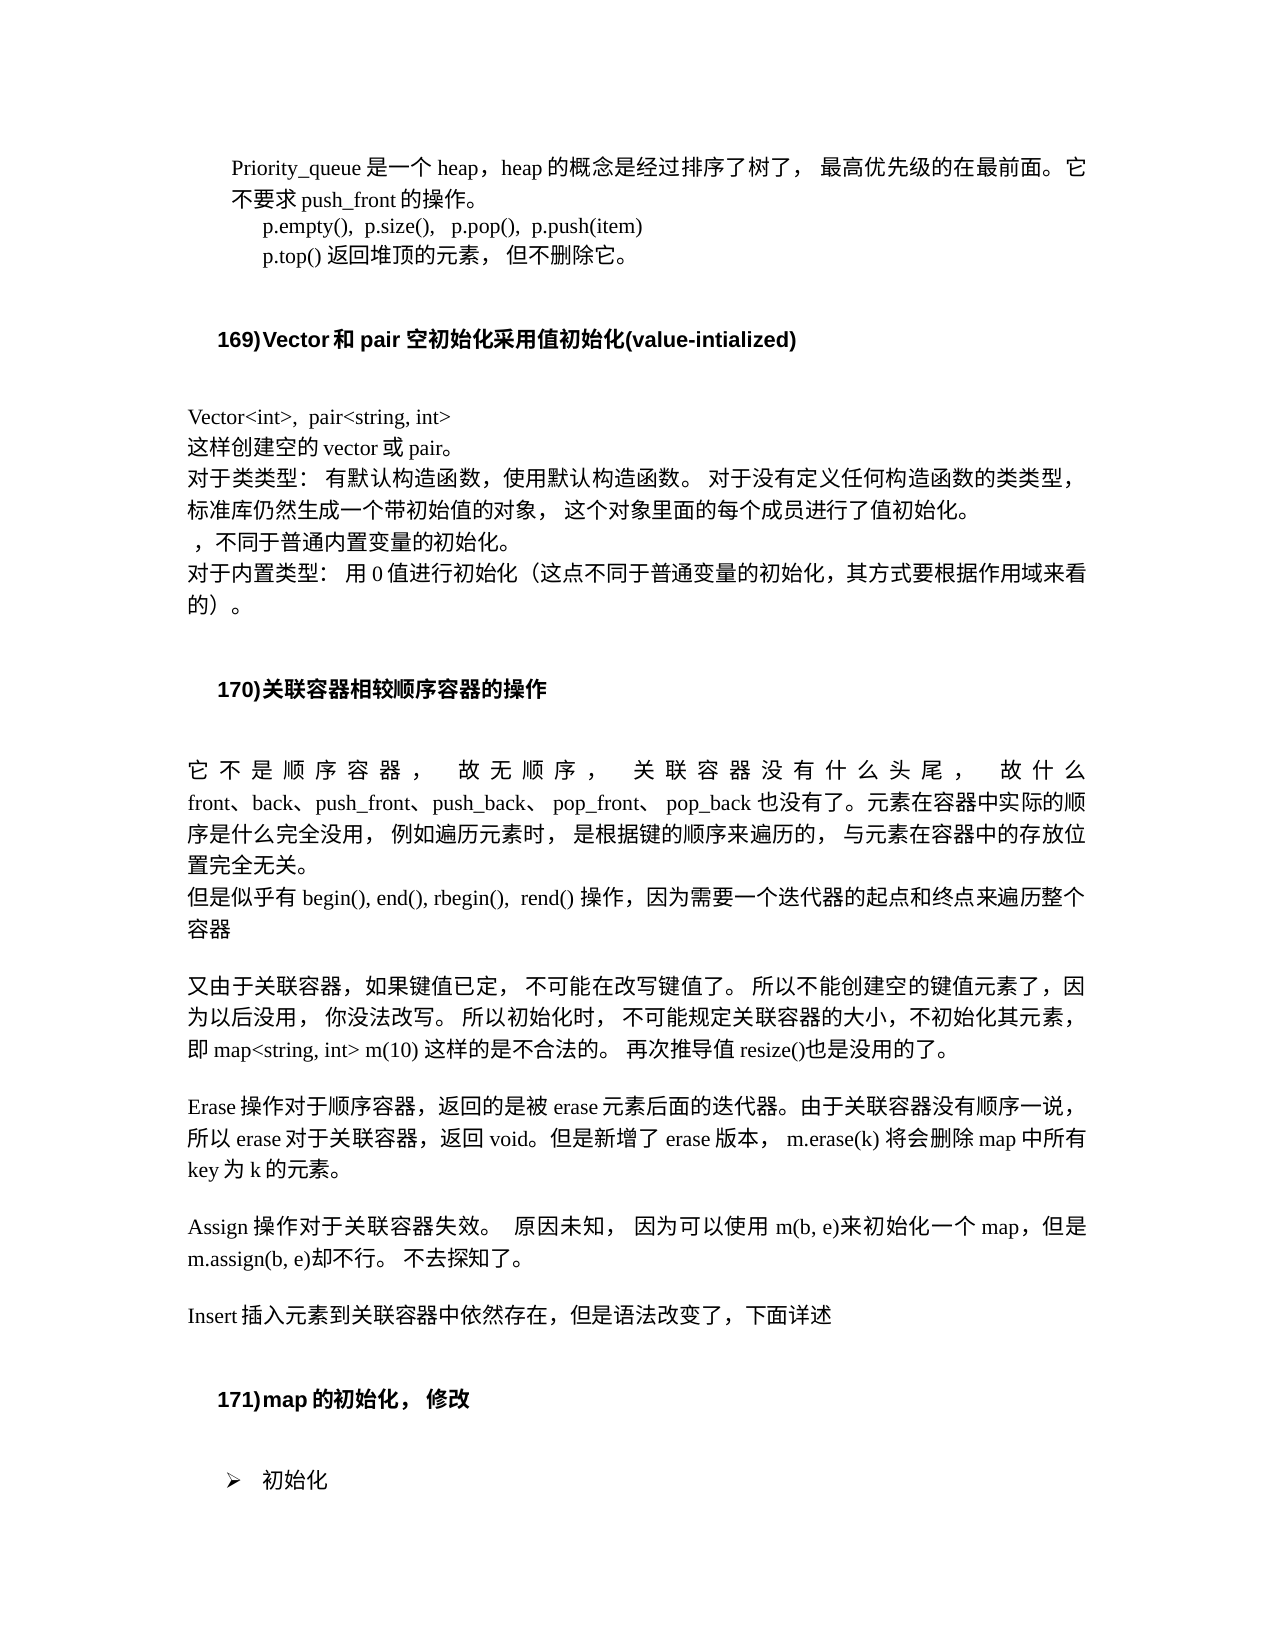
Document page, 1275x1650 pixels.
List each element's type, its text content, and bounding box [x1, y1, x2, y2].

text 这样创建空的vector或pair。 [187, 429, 1087, 461]
text Insert插入元素到关联容器中依然存在，但是语法改变了，下面详述 [187, 1298, 1087, 1329]
text Priority_queue是一个heap，heap的概念是经过排序了树了， 最高优先级的在最前面。它不要求push_front的操作。 [231, 150, 1087, 213]
text ，不同于普通内置变量的初始化。 [187, 524, 1087, 556]
text 对于类类型： 有默认构造函数，使用默认构造函数。 对于没有定义任何构造函数的类类型， 标准库仍然生成一个带初始值的对象， 这个对象里面的每个成员进行了值初始化。 [187, 461, 1087, 524]
text Vector<int>, pair<string, int> [187, 404, 1087, 429]
text p.top() 返回堆顶的元素， 但不删除它。 [231, 238, 1087, 270]
text 它不是顺序容器， 故无顺序， 关联容器没有什么头尾， 故什么front、back、push_front、push_back、 pop_front、 pop_back 也没有了。元素在容器中实际的顺序是什么完全没用， 例如遍历元素时， 是根据键的顺序来遍历的， 与元素在容器中的存放位置完全无关。 [187, 753, 1087, 880]
text p.empty(), p.size(), p.pop(), p.push(item) [231, 213, 1087, 238]
text Assign操作对于关联容器失效。 原因未知， 因为可以使用m(b, e)来初始化一个map，但是m.assign(b, e)却不行。 不去探知了。 [187, 1209, 1087, 1272]
subtitle map的初始化， 修改 [217, 1382, 1087, 1413]
text 但是似乎有begin(), end(), rbegin(), rend() 操作，因为需要一个迭代器的起点和终点来遍历整个容器 [187, 880, 1087, 943]
subtitle 关联容器相较顺序容器的操作 [217, 672, 1087, 703]
text 又由于关联容器，如果键值已定， 不可能在改写键值了。 所以不能创建空的键值元素了，因为以后没用， 你没法改写。 所以初始化时， 不可能规定关联容器的大小，不初始化其元素， 即map<string, int> m(10) 这样的是不合法的。 再次推导值resize()也是没用的了。 [187, 969, 1087, 1064]
subtitle Vector和pair 空初始化采用值初始化(value-intialized) [217, 322, 1087, 354]
text Erase操作对于顺序容器，返回的是被erase元素后面的迭代器。由于关联容器没有顺序一说， 所以erase对于关联容器，返回void。但是新增了erase版本， m.erase(k) 将会删除map中所有key为k的元素。 [187, 1089, 1087, 1184]
text 对于内置类型： 用0值进行初始化（这点不同于普通变量的初始化，其方式要根据作用域来看的）。 [187, 556, 1087, 619]
list 初始化 [225, 1463, 1087, 1495]
